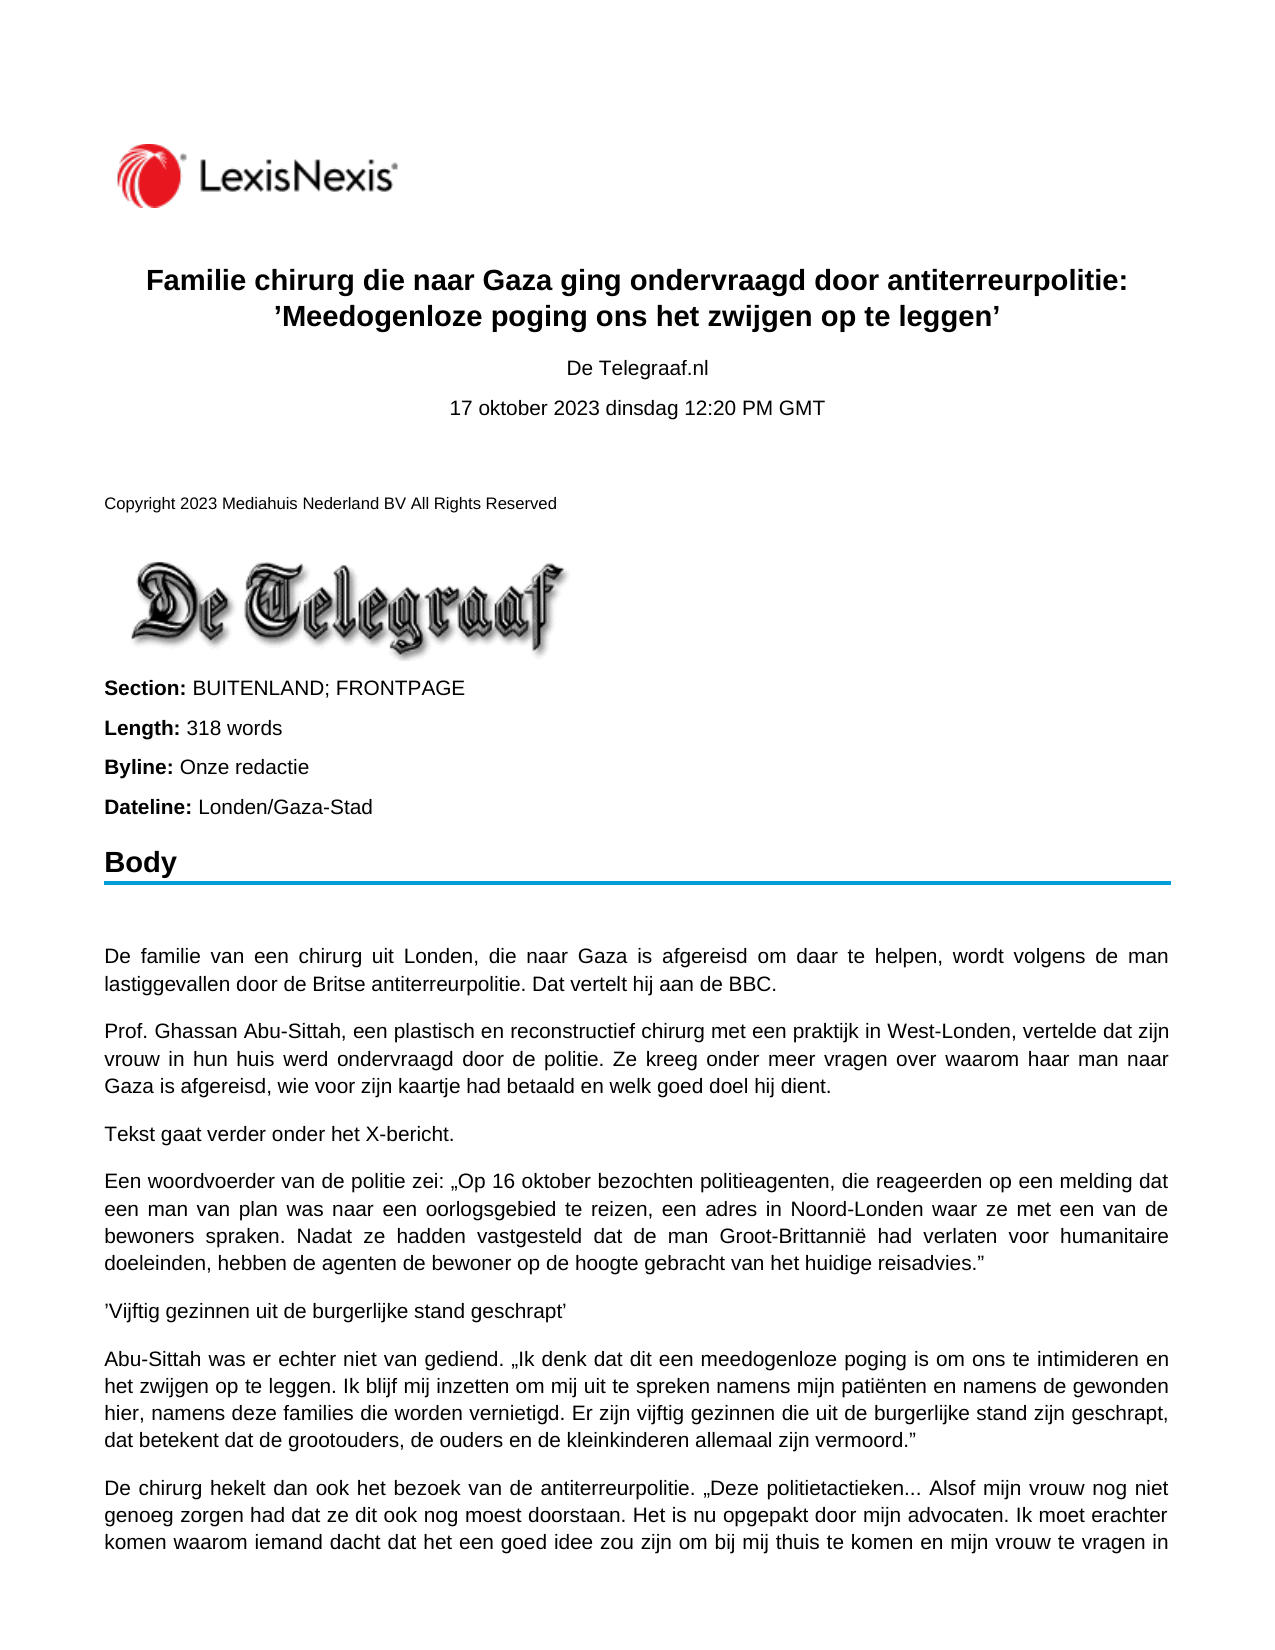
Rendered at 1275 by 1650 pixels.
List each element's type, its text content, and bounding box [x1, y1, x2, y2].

text Byline: Onze redactie [104, 752, 1171, 779]
text Prof. Ghassan Abu-Sittah, een plastisch en reconstructief chirurg met een praktijk in West-Londen, vertelde dat zijn vrouw in hun huis werd ondervraagd door de politie. Ze kreeg onder meer vragen over waarom haar man naar Gaza is afgereisd, wie voor zijn kaartje had betaald en welk goed doel hij dient. [104, 1016, 1171, 1097]
text De familie van een chirurg uit Londen, die naar Gaza is afgereisd om daar te helpen, wordt volgens de man lastiggevallen door de Britse antiterreurpolitie. Dat vertelt hij aan de BBC. [104, 941, 1171, 995]
text Body [104, 843, 1171, 879]
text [104, 1472, 1171, 1554]
text Tekst gaat verder onder het X-bericht. [104, 1118, 1171, 1145]
picture [104, 144, 412, 208]
text Length: 318 words [104, 712, 1171, 739]
text Abu-Sittah was er echter niet van gediend. „Ik denk dat dit een meedogenloze poging is om ons te intimideren en het zwijgen op te leggen. Ik blijf mij inzetten om mij uit te spreken namens mijn patiënten en namens de gewonden hier, namens deze families die worden vernietigd. Er zijn vijftig gezinnen die uit de burgerlijke stand zijn geschrapt, dat betekent dat de grootouders, de ouders en de kleinkinderen allemaal zijn vermoord.” [104, 1343, 1171, 1452]
text De Telegraaf.nl [104, 353, 1171, 380]
text Copyright 2023 Mediahuis Nederland BV All Rights Reserved [104, 461, 1171, 513]
subtitle Familie chirurg die naar Gaza ging ondervraagd door antiterreurpolitie: ’Meedogenloze poging ons het zwijgen op te leggen’ [104, 261, 1171, 332]
text ’Vijftig gezinnen uit de burgerlijke stand geschrapt’ [104, 1295, 1171, 1322]
text Section: BUITENLAND; FRONTPAGE [104, 673, 1171, 700]
text Dateline: Londen/Gaza-Stad [104, 791, 1171, 818]
text Een woordvoerder van de politie zei: „Op 16 oktober bezochten politieagenten, die reageerden op een melding dat een man van plan was naar een oorlogsgebied te reizen, een adres in Noord-Londen waar ze met een van de bewoners spraken. Nadat ze hadden vastgesteld dat de man Groot-Brittannië had verlaten voor humanitaire doeleinden, hebben de agenten de bewoner op de hoogte gebracht van het huidige reisadvies.” [104, 1166, 1171, 1274]
text 17 oktober 2023 dinsdag 12:20 PM GMT [104, 393, 1171, 420]
